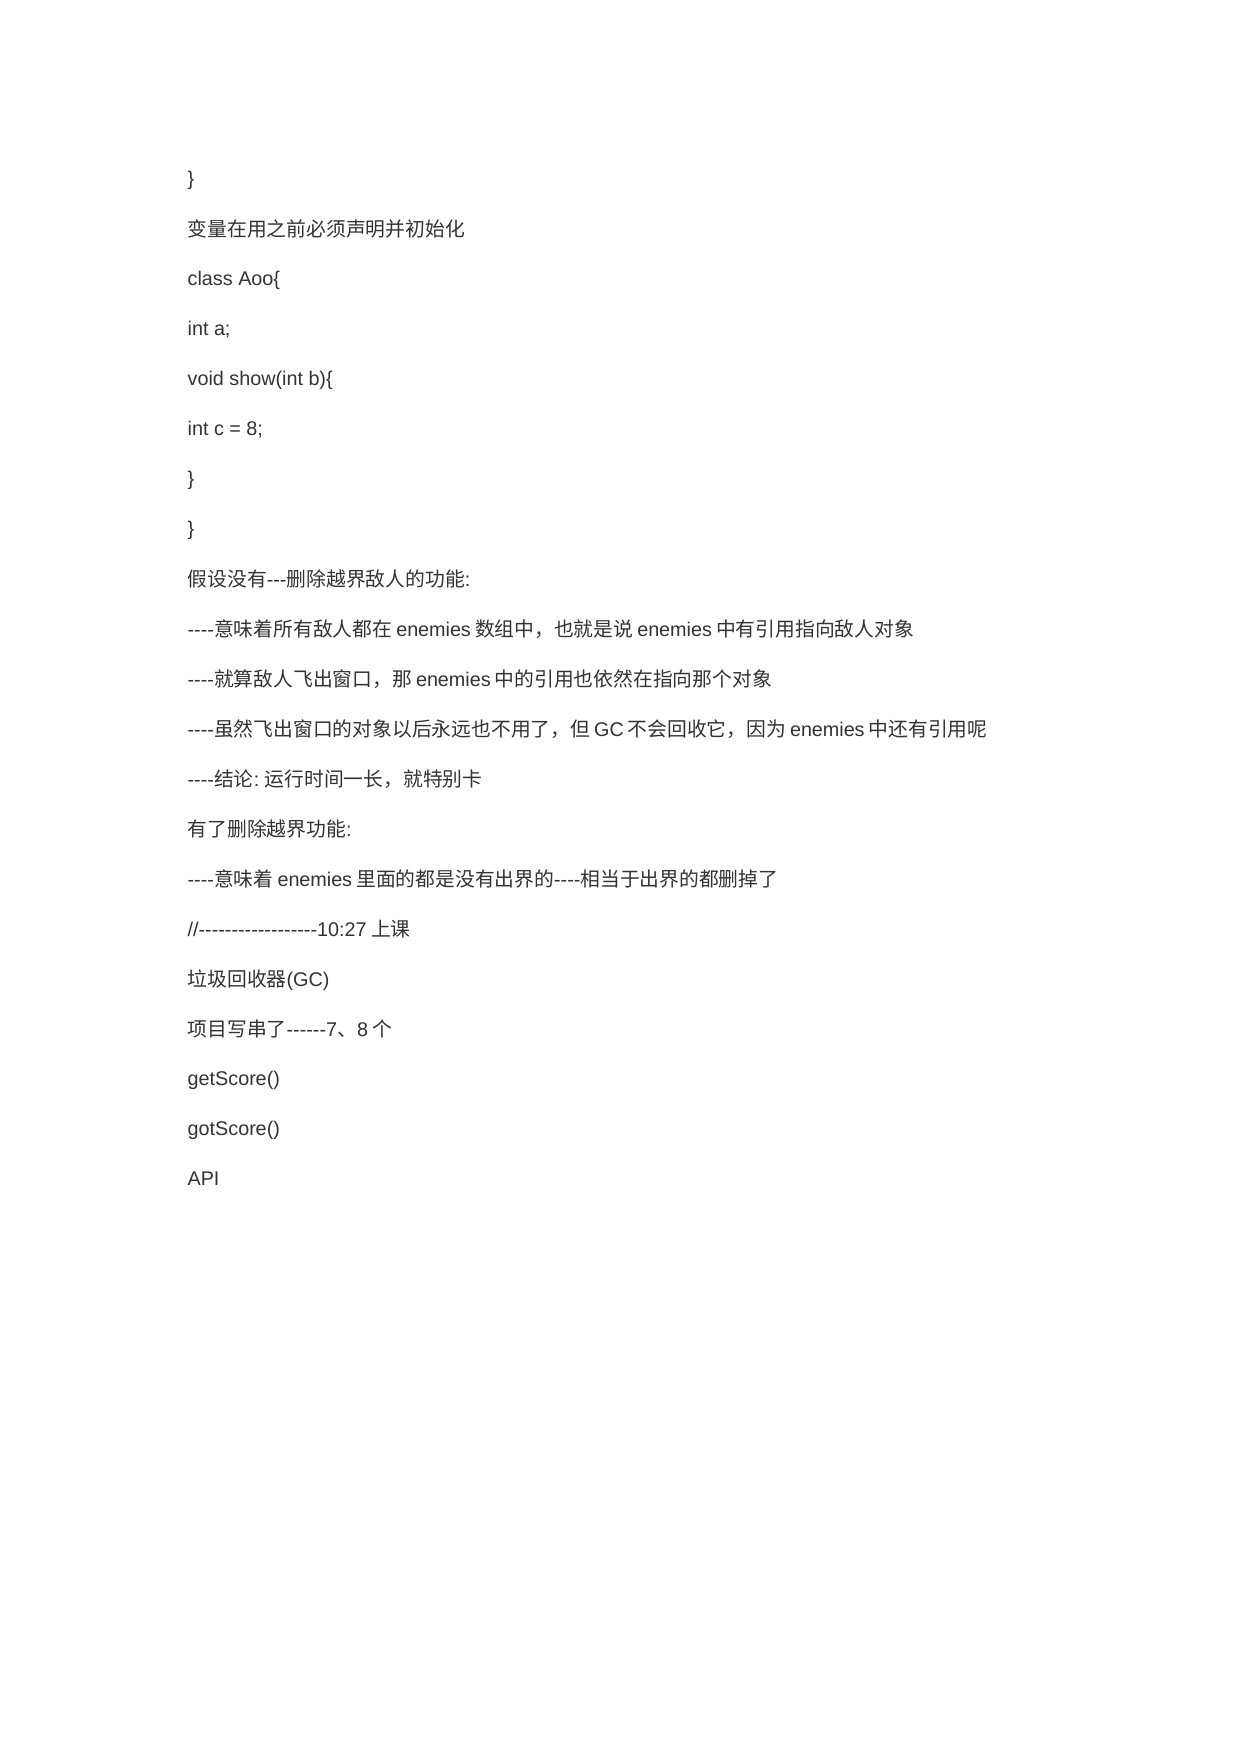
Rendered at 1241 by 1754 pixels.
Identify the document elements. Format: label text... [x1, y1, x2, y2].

text } [187, 462, 1053, 494]
text 垃圾回收器(GC) [187, 962, 1053, 994]
text ----意味着enemies里面的都是没有出界的----相当于出界的都删掉了 [187, 862, 1053, 894]
text ----虽然飞出窗口的对象以后永远也不用了，但GC不会回收它，因为enemies中还有引用呢 [187, 712, 1053, 744]
text } [187, 512, 1053, 544]
text 假设没有---删除越界敌人的功能: [187, 562, 1053, 594]
text getScore() [187, 1062, 1053, 1094]
text class Aoo{ [187, 262, 1053, 294]
text gotScore() [187, 1112, 1053, 1144]
text 变量在用之前必须声明并初始化 [187, 212, 1053, 244]
text API [187, 1162, 1053, 1194]
text ----结论: 运行时间一长，就特别卡 [187, 762, 1053, 794]
text } [187, 162, 1053, 194]
text 项目写串了------7、8个 [187, 1012, 1053, 1044]
text ----就算敌人飞出窗口，那enemies中的引用也依然在指向那个对象 [187, 662, 1053, 694]
text void show(int b){ [187, 362, 1053, 394]
text ----意味着所有敌人都在enemies数组中，也就是说enemies中有引用指向敌人对象 [187, 612, 1053, 644]
text int a; [187, 312, 1053, 344]
text //------------------10:27上课 [187, 912, 1053, 944]
text int c = 8; [187, 412, 1053, 444]
text 有了删除越界功能: [187, 812, 1053, 844]
